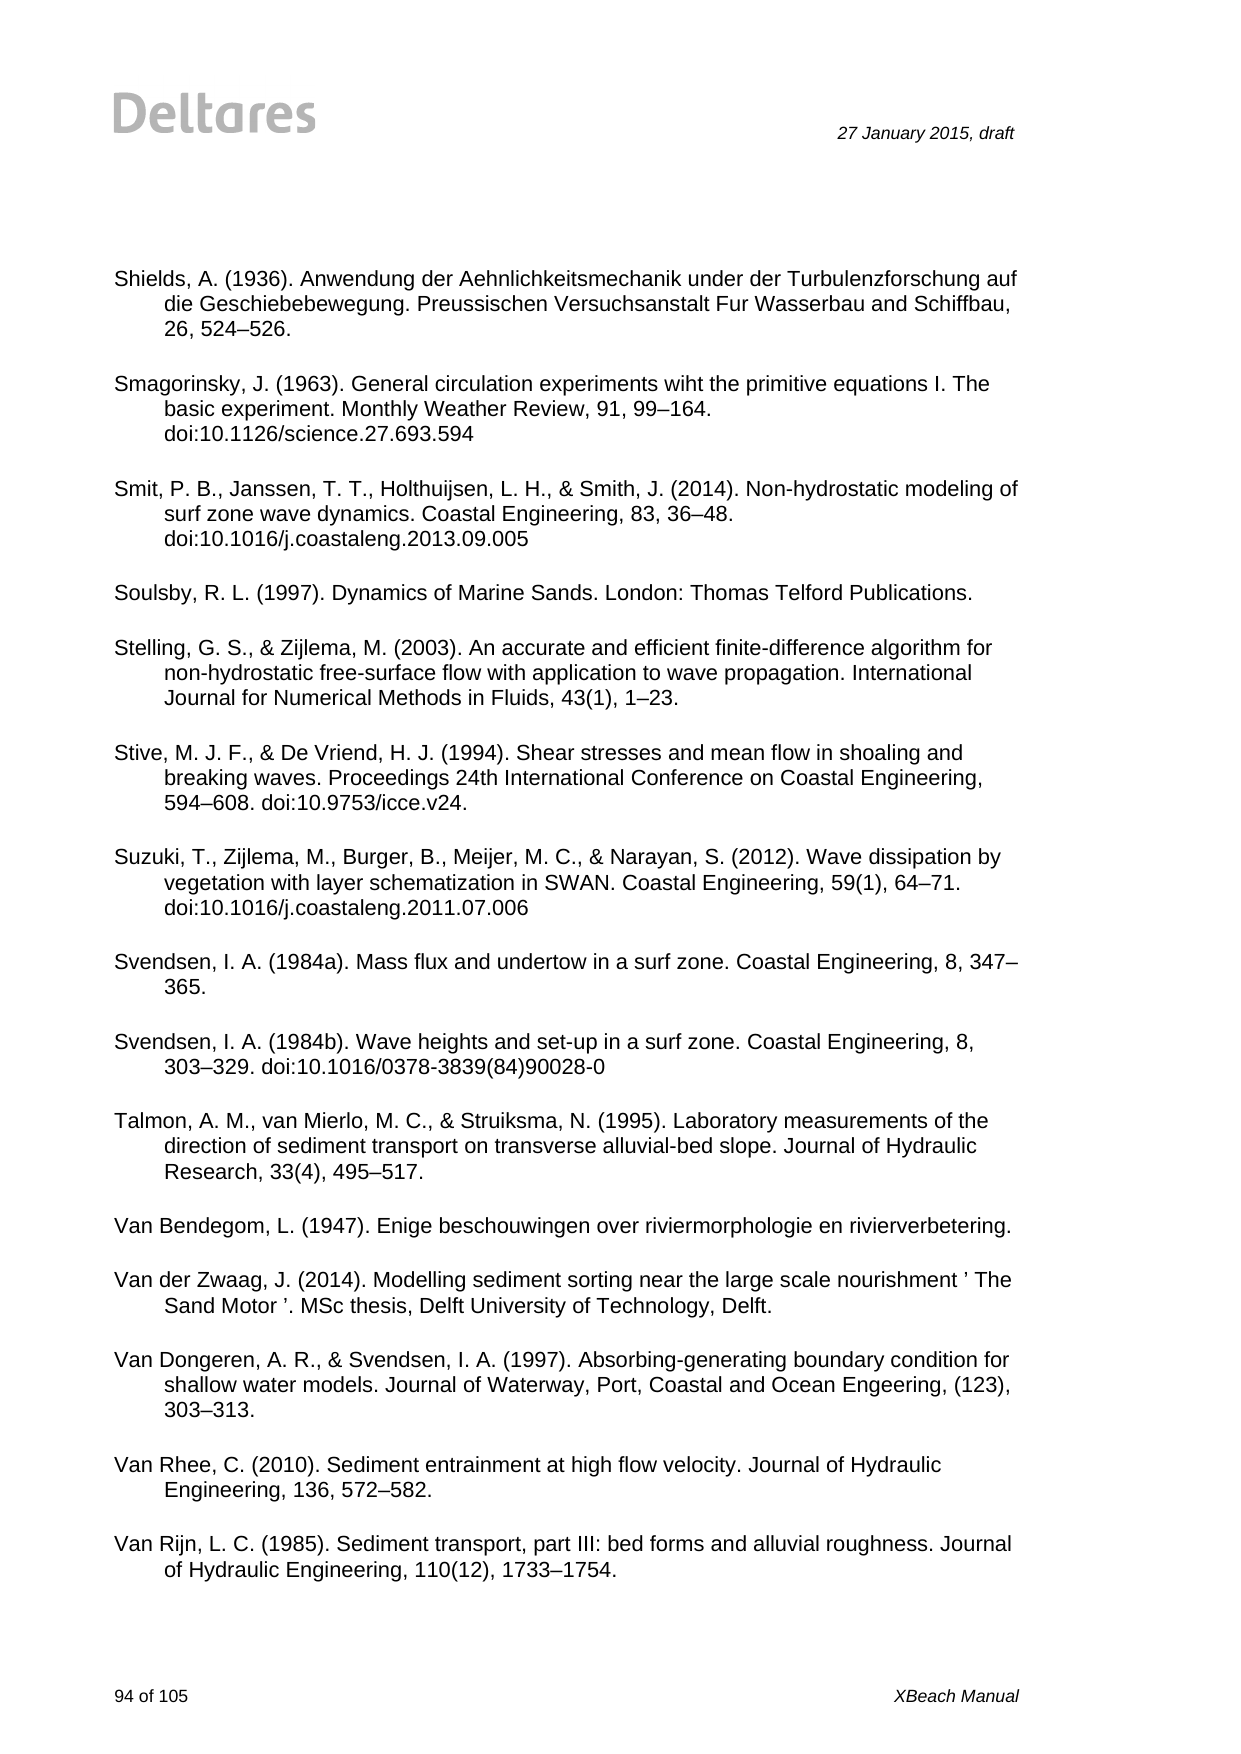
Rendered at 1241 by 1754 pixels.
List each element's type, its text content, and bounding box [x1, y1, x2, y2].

text Svendsen, I. A. (1984b). Wave heights and set-up in a surf zone. Coastal Engineering, 8, 303–329. doi:10.1016/0378-3839(84)90028-0 [114, 1028, 1022, 1079]
text Van Dongeren, A. R., & Svendsen, I. A. (1997). Absorbing-generating boundary condition for shallow water models. Journal of Waterway, Port, Coastal and Ocean Engeering, (123), 303–313. [114, 1347, 1022, 1422]
picture [113, 75, 315, 133]
text Talmon, A. M., van Mierlo, M. C., & Struiksma, N. (1995). Laboratory measurements of the direction of sediment transport on transverse alluvial-bed slope. Journal of Hydraulic Research, 33(4), 495–517. [114, 1108, 1022, 1184]
text Van Bendegom, L. (1947). Enige beschouwingen over riviermorphologie en rivierverbetering. [114, 1213, 1022, 1238]
text Svendsen, I. A. (1984a). Mass flux and undertow in a surf zone. Coastal Engineering, 8, 347–365. [114, 949, 1022, 999]
text Stive, M. J. F., & De Vriend, H. J. (1994). Shear stresses and mean flow in shoaling and breaking waves. Proceedings 24th International Conference on Coastal Engineering, 594–608. doi:10.9753/icce.v24. [114, 739, 1022, 815]
text Van Rijn, L. C. (1985). Sediment transport, part III: bed forms and alluvial roughness. Journal of Hydraulic Engineering, 110(12), 1733–1754. [114, 1531, 1022, 1582]
text Smagorinsky, J. (1963). General circulation experiments wiht the primitive equations I. The basic experiment. Monthly Weather Review, 91, 99–164. doi:10.1126/science.27.693.594 [114, 371, 1022, 446]
text Smit, P. B., Janssen, T. T., Holthuijsen, L. H., & Smith, J. (2014). Non-hydrostatic modeling of surf zone wave dynamics. Coastal Engineering, 83, 36–48. doi:10.1016/j.coastaleng.2013.09.005 [114, 475, 1022, 551]
text Shields, A. (1936). Anwendung der Aehnlichkeitsmechanik under der Turbulenzforschung auf die Geschiebebewegung. Preussischen Versuchsanstalt Fur Wasserbau and Schiffbau, 26, 524–526. [114, 266, 1022, 341]
text Van Rhee, C. (2010). Sediment entrainment at high flow velocity. Journal of Hydraulic Engineering, 136, 572–582. [114, 1452, 1022, 1502]
text Soulsby, R. L. (1997). Dynamics of Marine Sands. London: Thomas Telford Publications. [114, 580, 1022, 605]
text Stelling, G. S., & Zijlema, M. (2003). An accurate and efficient finite-difference algorithm for non-hydrostatic free-surface flow with application to wave propagation. International Journal for Numerical Methods in Fluids, 43(1), 1–23. [114, 634, 1022, 710]
text Van der Zwaag, J. (2014). Modelling sediment sorting near the large scale nourishment ’ The Sand Motor ’. MSc thesis, Delft University of Technology, Delft. [114, 1267, 1022, 1318]
text Suzuki, T., Zijlema, M., Burger, B., Meijer, M. C., & Narayan, S. (2012). Wave dissipation by vegetation with layer schematization in SWAN. Coastal Engineering, 59(1), 64–71. doi:10.1016/j.coastaleng.2011.07.006 [114, 844, 1022, 920]
